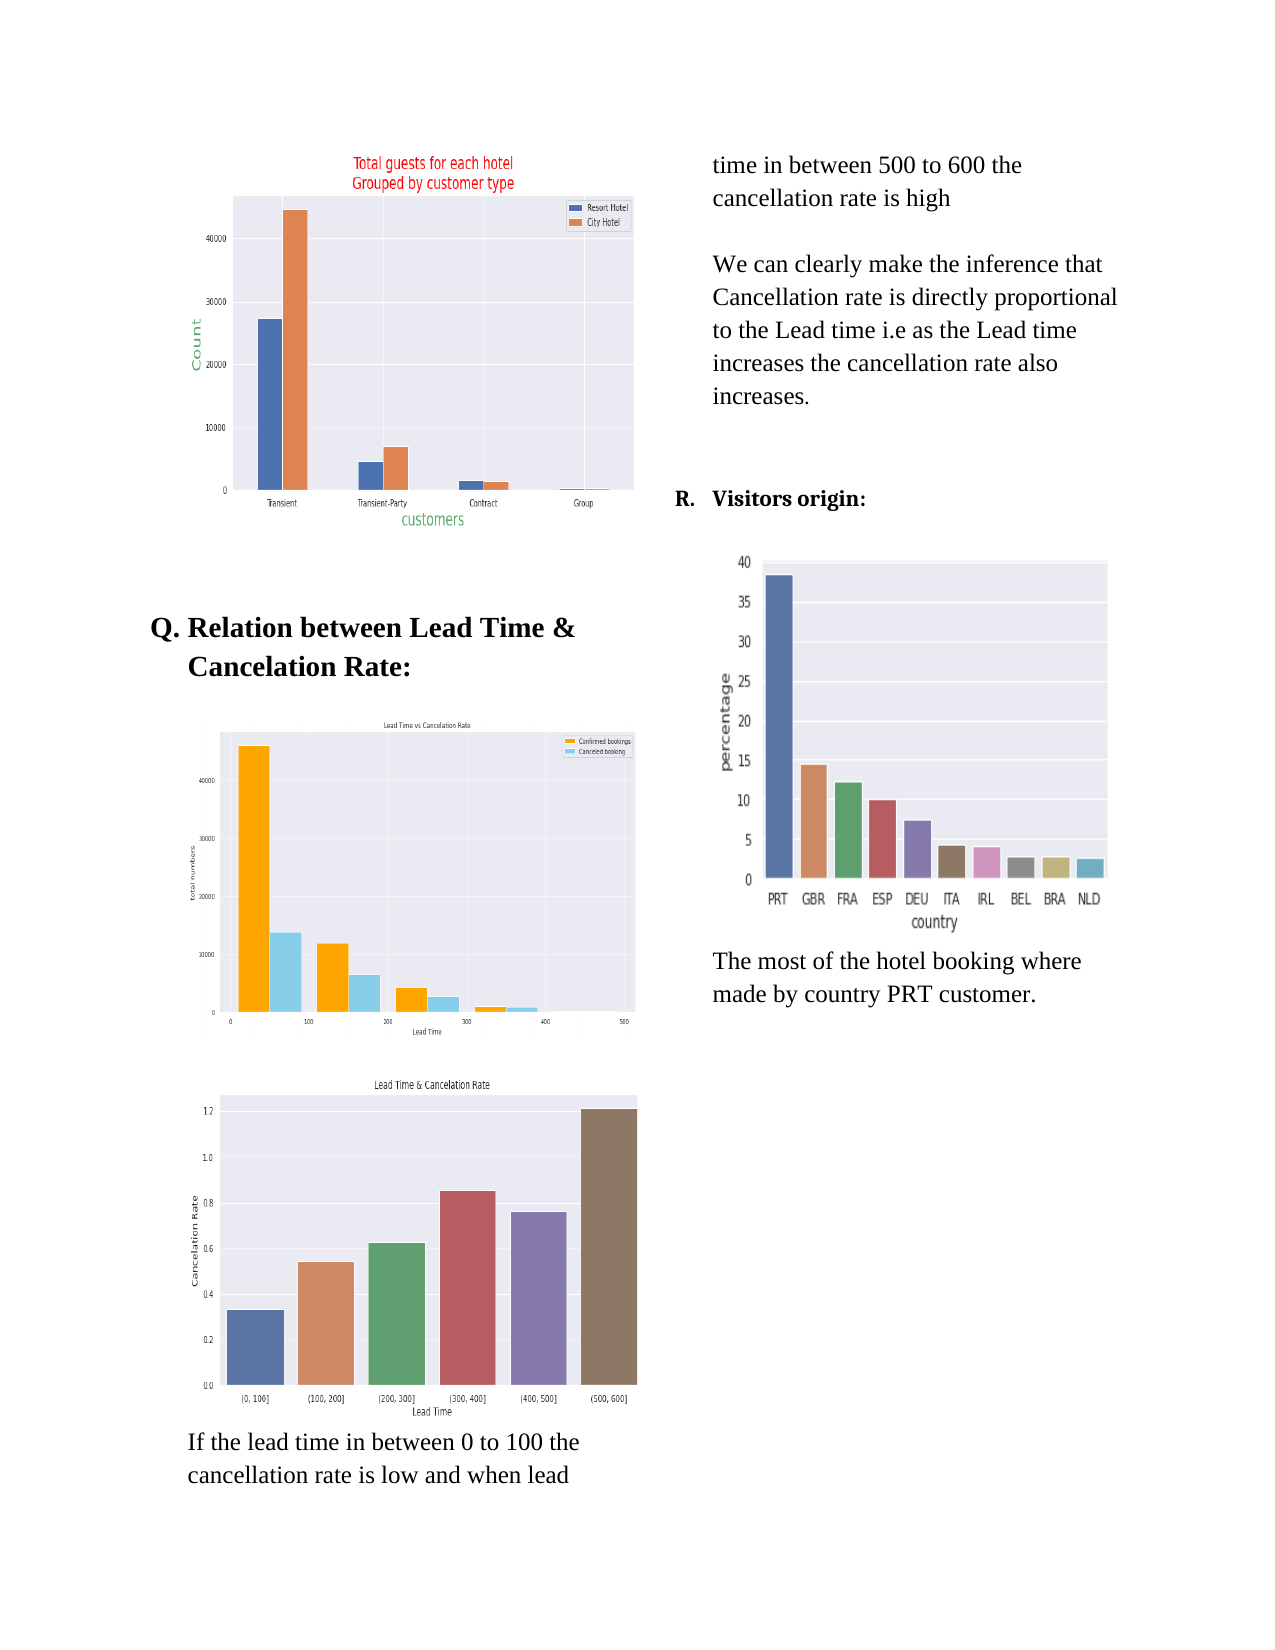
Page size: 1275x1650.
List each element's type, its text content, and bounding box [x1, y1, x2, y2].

list The most of the hotel booking where made by country PRT customer. [712, 946, 1125, 1008]
picture [187, 717, 638, 1040]
picture [712, 546, 1114, 943]
list Visitors origin: [675, 486, 1125, 512]
picture [187, 150, 638, 535]
list We can clearly make the inference that Cancellation rate is directly proportional to the Lead time i.e as the Lead time increases the cancellation rate also increases. [712, 249, 1125, 410]
list If the lead time in between 0 to 100 the cancellation rate is low and when lead time in between 500 to 600 the cancellation rate is high [187, 1427, 600, 1489]
list If the lead time in between 0 to 100 the cancellation rate is low and when lead time in between 500 to 600 the cancellation rate is high [712, 150, 1125, 212]
picture [187, 1073, 638, 1424]
list Relation between Lead Time & Cancelation Rate: [150, 610, 600, 682]
